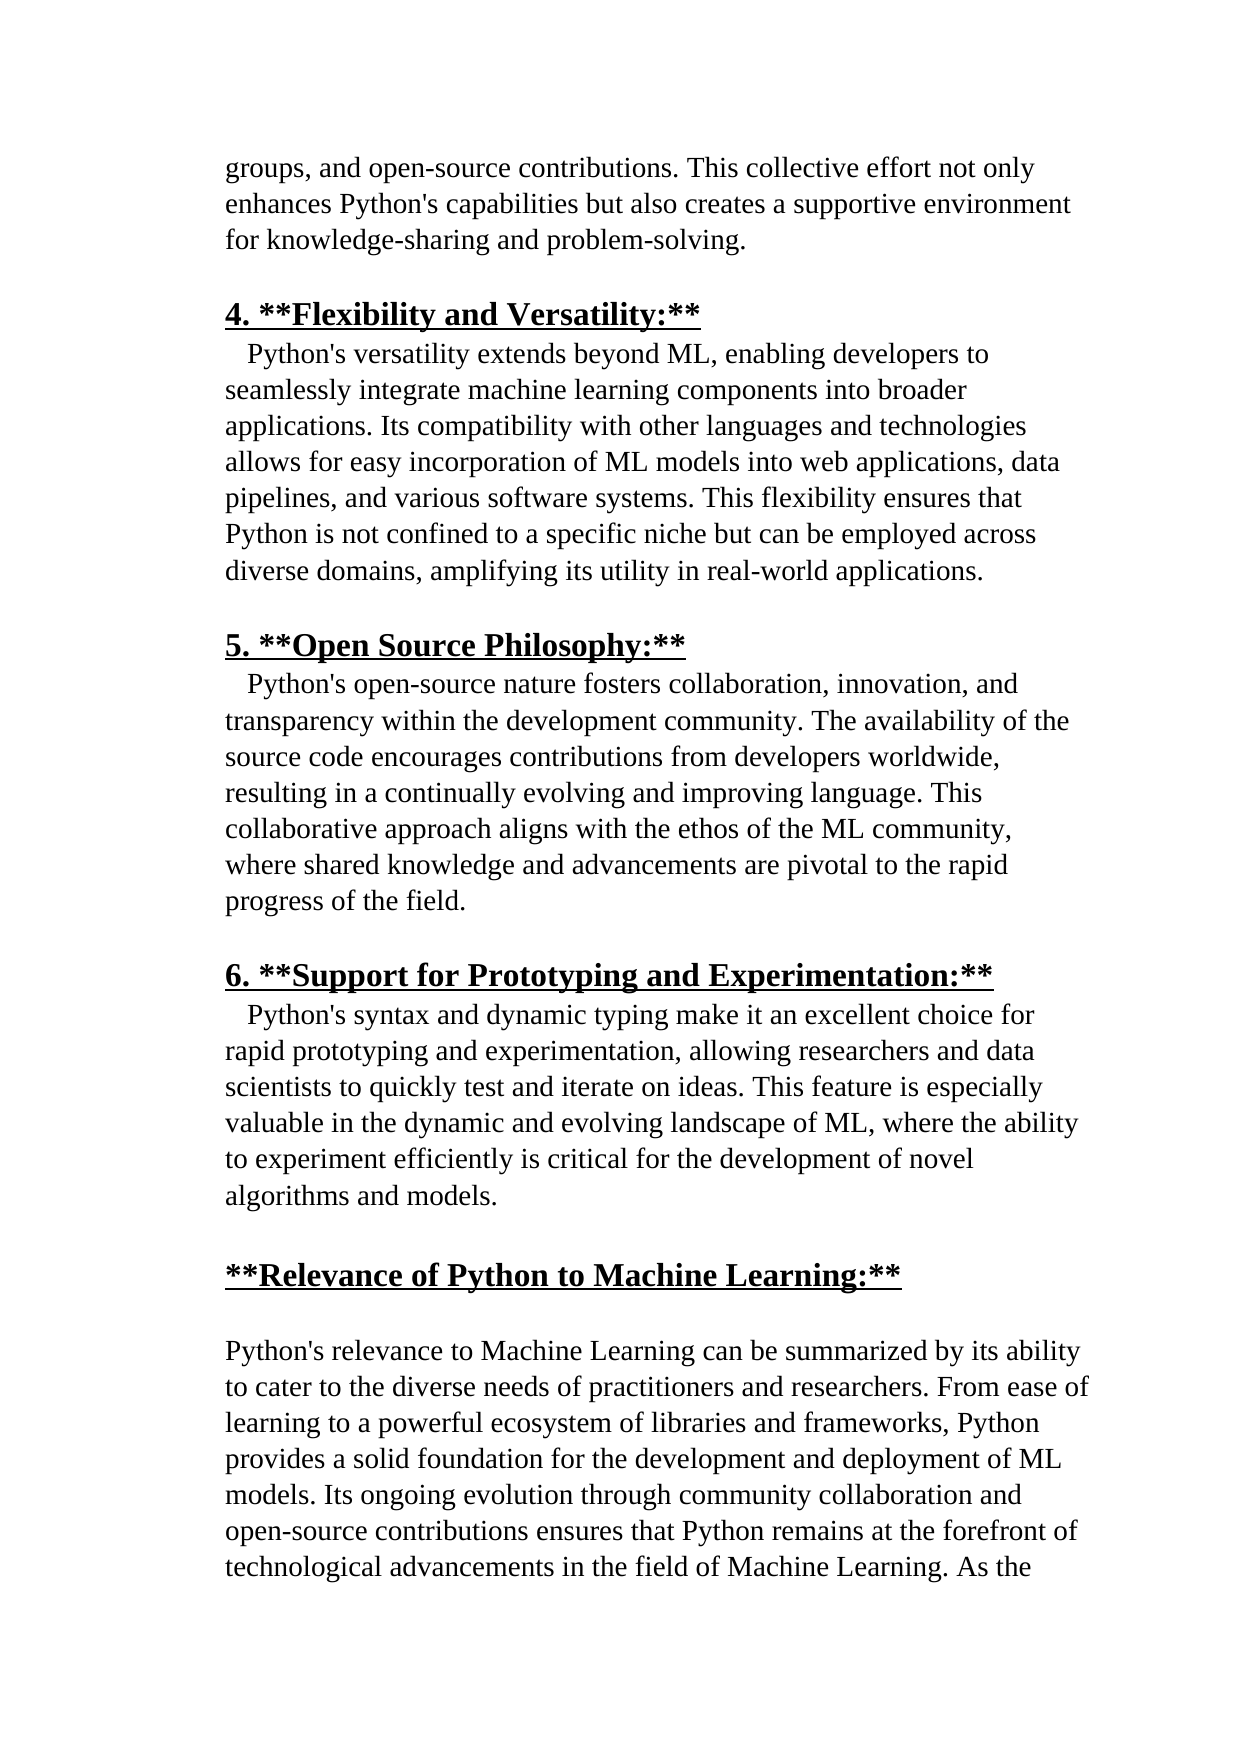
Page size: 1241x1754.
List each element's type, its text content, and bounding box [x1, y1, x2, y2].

list Python's syntax and dynamic typing make it an excellent choice for rapid prototyping and experimentation, allowing researchers and data scientists to quickly test and iterate on ideas. This feature is especially valuable in the dynamic and evolving landscape of ML, where the ability to experiment efficiently is critical for the development of novel algorithms and models. [225, 997, 1090, 1211]
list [225, 1333, 1090, 1583]
list 6. **Support for Prototyping and Experimentation:** [225, 956, 1090, 994]
list 5. **Open Source Philosophy:** [225, 625, 1090, 663]
list Python's open-source nature fosters collaboration, innovation, and transparency within the development community. The availability of the source code encourages contributions from developers worldwide, resulting in a continually evolving and improving language. This collaborative approach aligns with the ethos of the ML community, where shared knowledge and advancements are pivotal to the rapid progress of the field. [225, 666, 1090, 917]
list **Relevance of Python to Machine Learning:** [225, 1255, 1090, 1293]
list 4. **Flexibility and Versatility:** [225, 294, 1090, 333]
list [225, 150, 1090, 256]
list Python's versatility extends beyond ML, enabling developers to seamlessly integrate machine learning components into broader applications. Its compatibility with other languages and technologies allows for easy incorporation of ML models into web applications, data pipelines, and various software systems. This flexibility ensures that Python is not confined to a specific niche but can be employed across diverse domains, amplifying its utility in real-world applications. [225, 336, 1090, 586]
